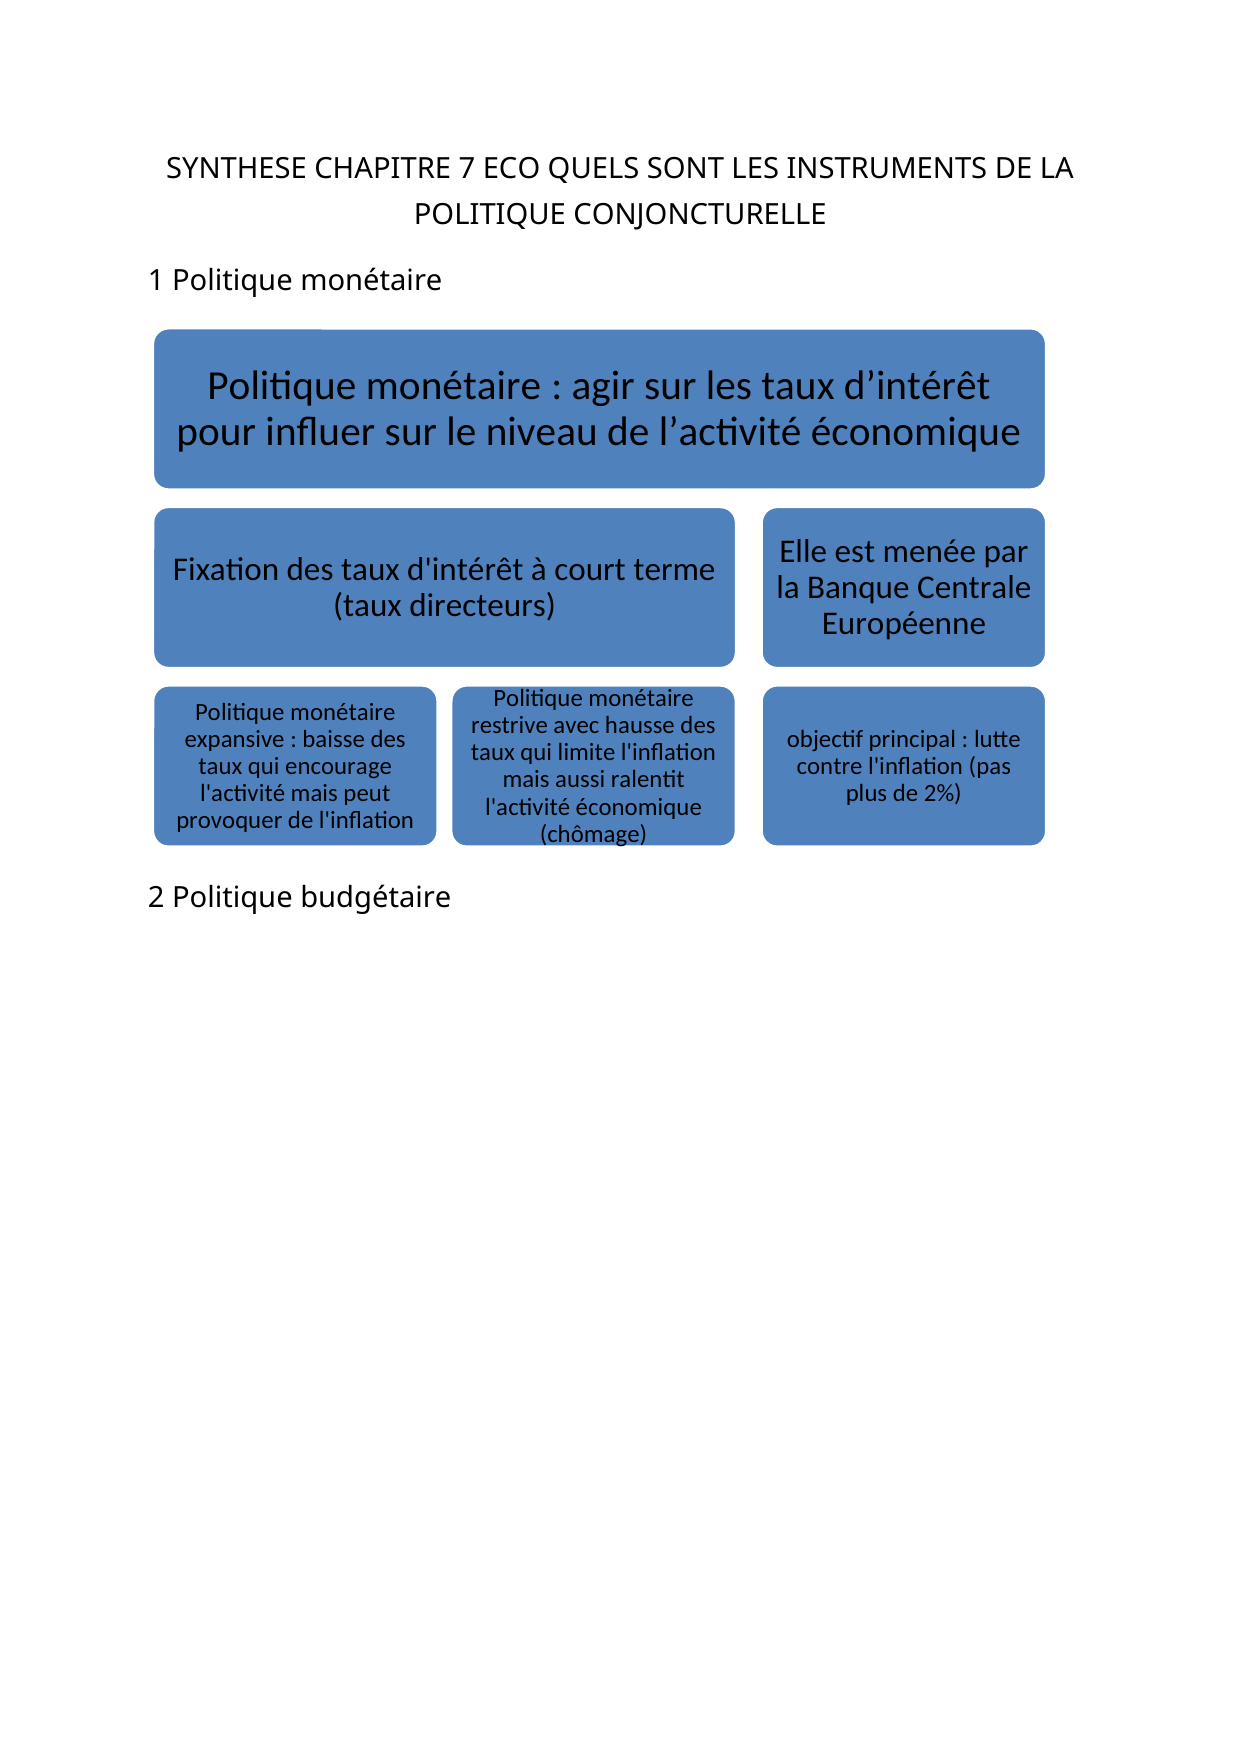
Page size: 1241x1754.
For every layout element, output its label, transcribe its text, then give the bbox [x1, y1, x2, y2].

text 1 Politique monétaire [148, 260, 1093, 299]
text 2 Politique budgétaire [148, 876, 1093, 916]
text SYNTHESE CHAPITRE 7 ECO QUELS SONT LES INSTRUMENTS DE LA POLITIQUE CONJONCTURELLE [148, 148, 1093, 233]
